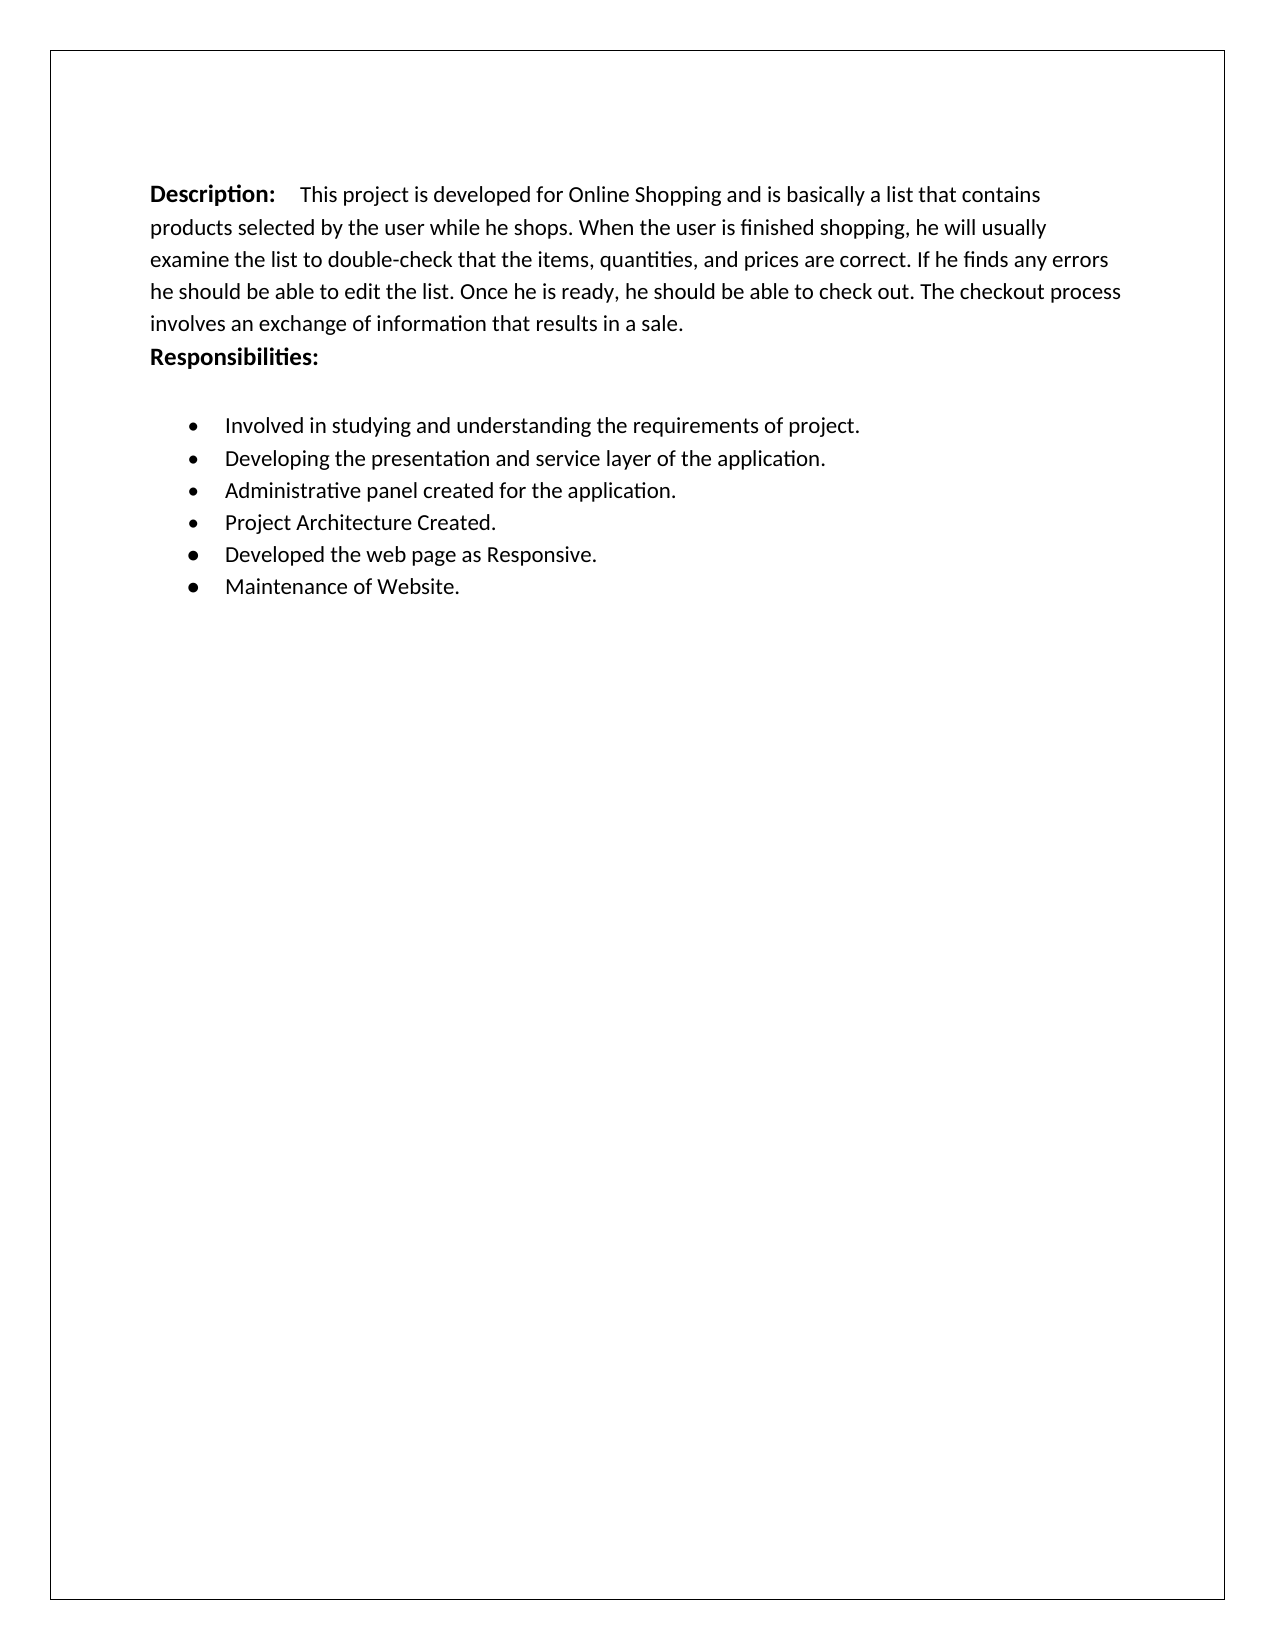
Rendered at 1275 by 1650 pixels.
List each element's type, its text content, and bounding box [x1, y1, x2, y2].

text Responsibilities: [150, 341, 1125, 372]
list Administrative panel created for the application. [187, 476, 1125, 504]
list Developing the presentation and service layer of the application. [187, 444, 1125, 472]
list Involved in studying and understanding the requirements of project. [187, 411, 1125, 439]
text Description: This project is developed for Online Shopping and is basically a list that contains products selected by the user while he shops. When the user is finished shopping, he will usually examine the list to double-check that the items, quantities, and prices are correct. If he finds any errors he should be able to edit the list. Once he is ready, he should be able to check out. The checkout process involves an exchange of information that results in a sale. [150, 178, 1125, 337]
list Maintenance of Website. [187, 572, 1125, 600]
list Developed the web page as Responsive. [187, 540, 1125, 568]
list Project Architecture Created. [187, 508, 1125, 536]
